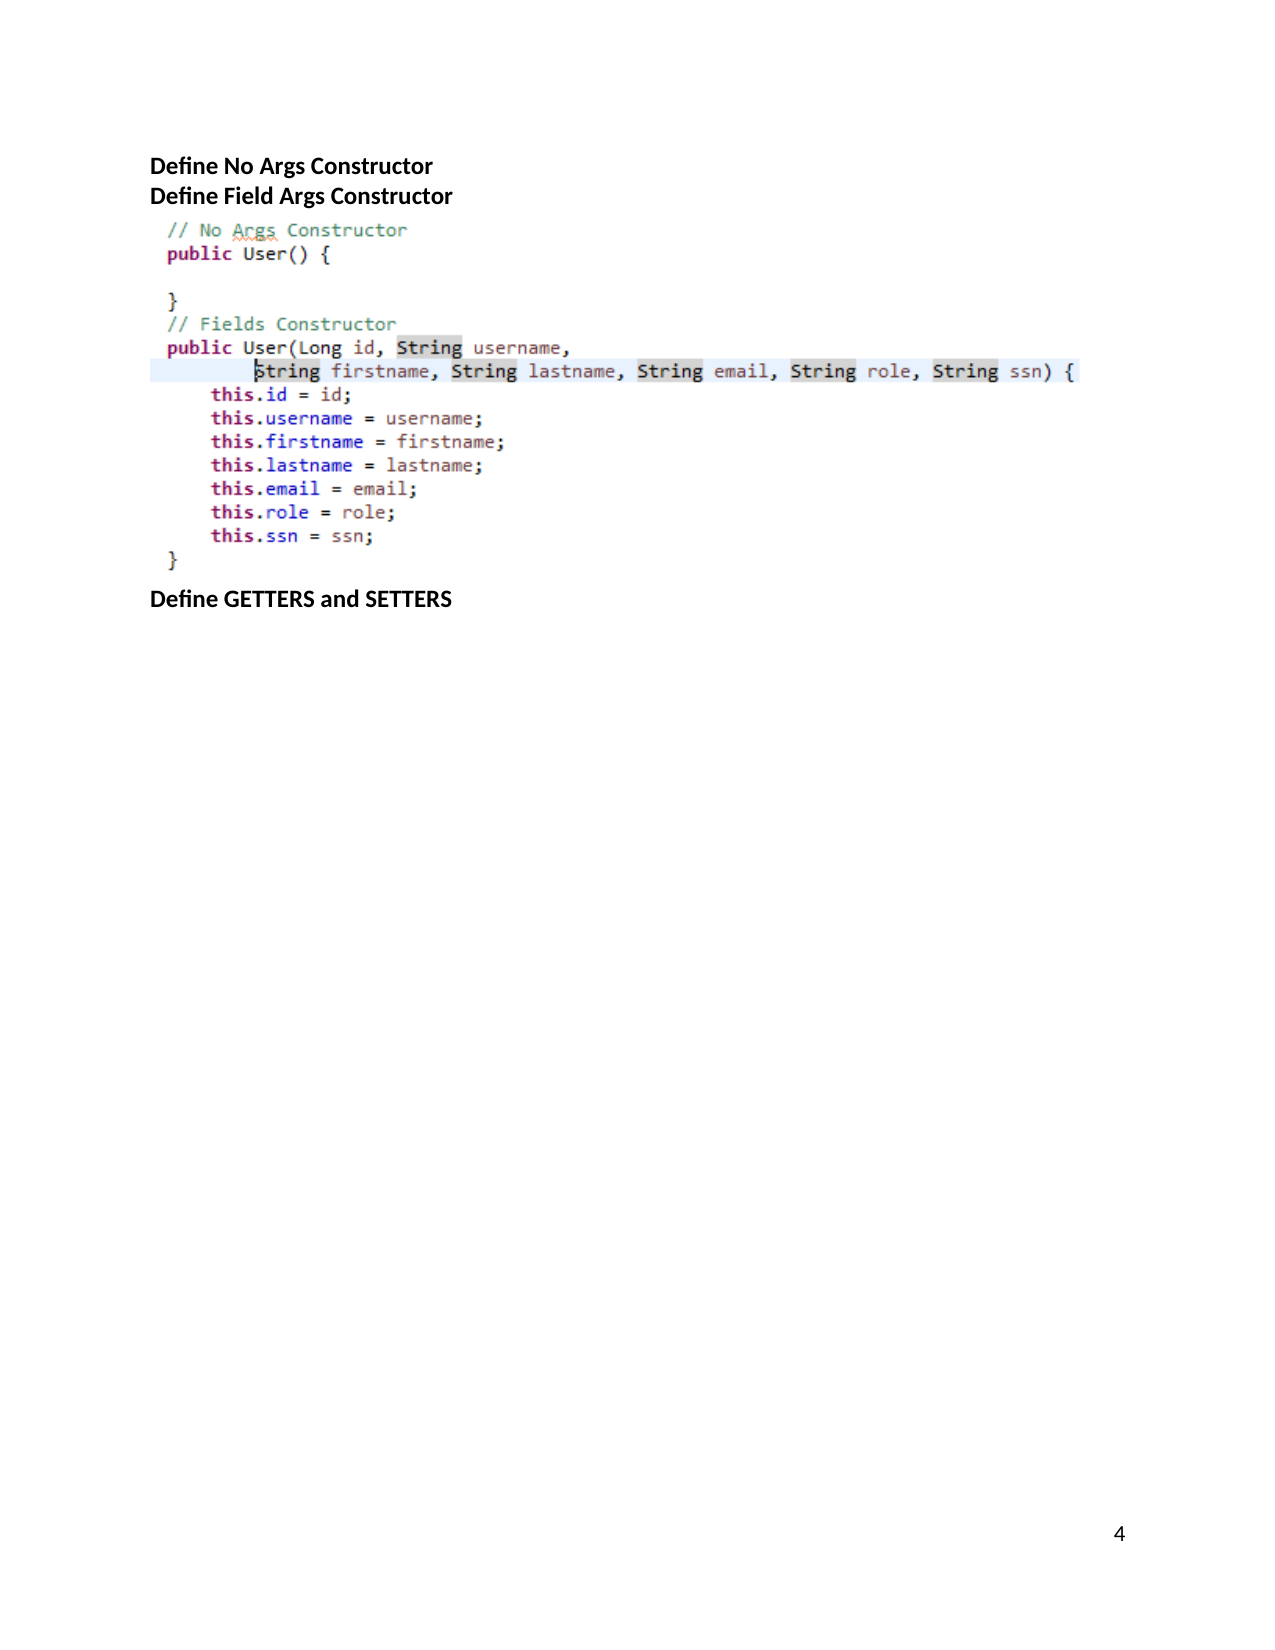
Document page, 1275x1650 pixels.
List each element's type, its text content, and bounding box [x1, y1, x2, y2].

text Define No Args Constructor [150, 150, 1125, 181]
text Define GETTERS and SETTERS [150, 583, 1125, 613]
picture [150, 211, 1080, 583]
text Define Field Args Constructor [150, 181, 1125, 211]
